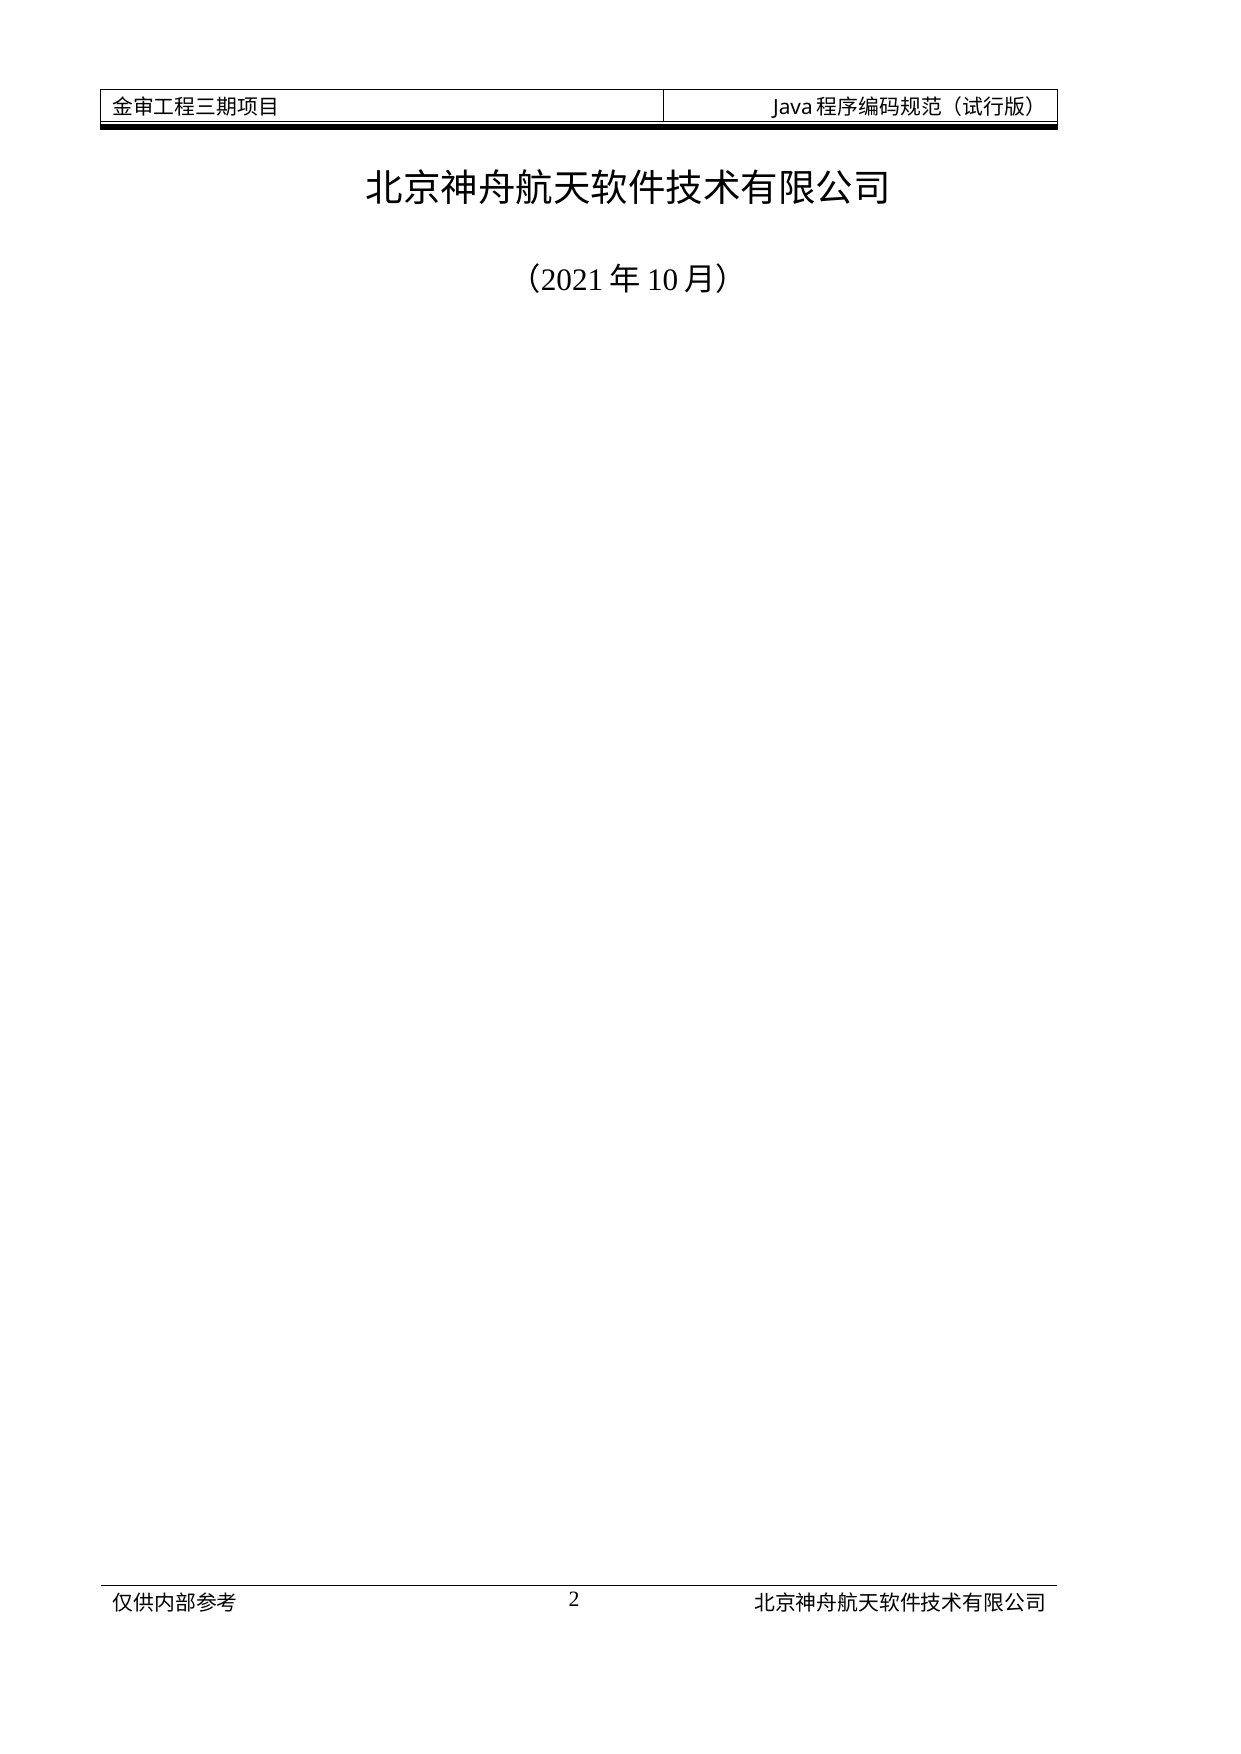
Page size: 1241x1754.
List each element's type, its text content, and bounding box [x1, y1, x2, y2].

text 北京神舟航天软件技术有限公司 [112, 152, 1144, 217]
text （2021年10月） [112, 244, 1144, 309]
